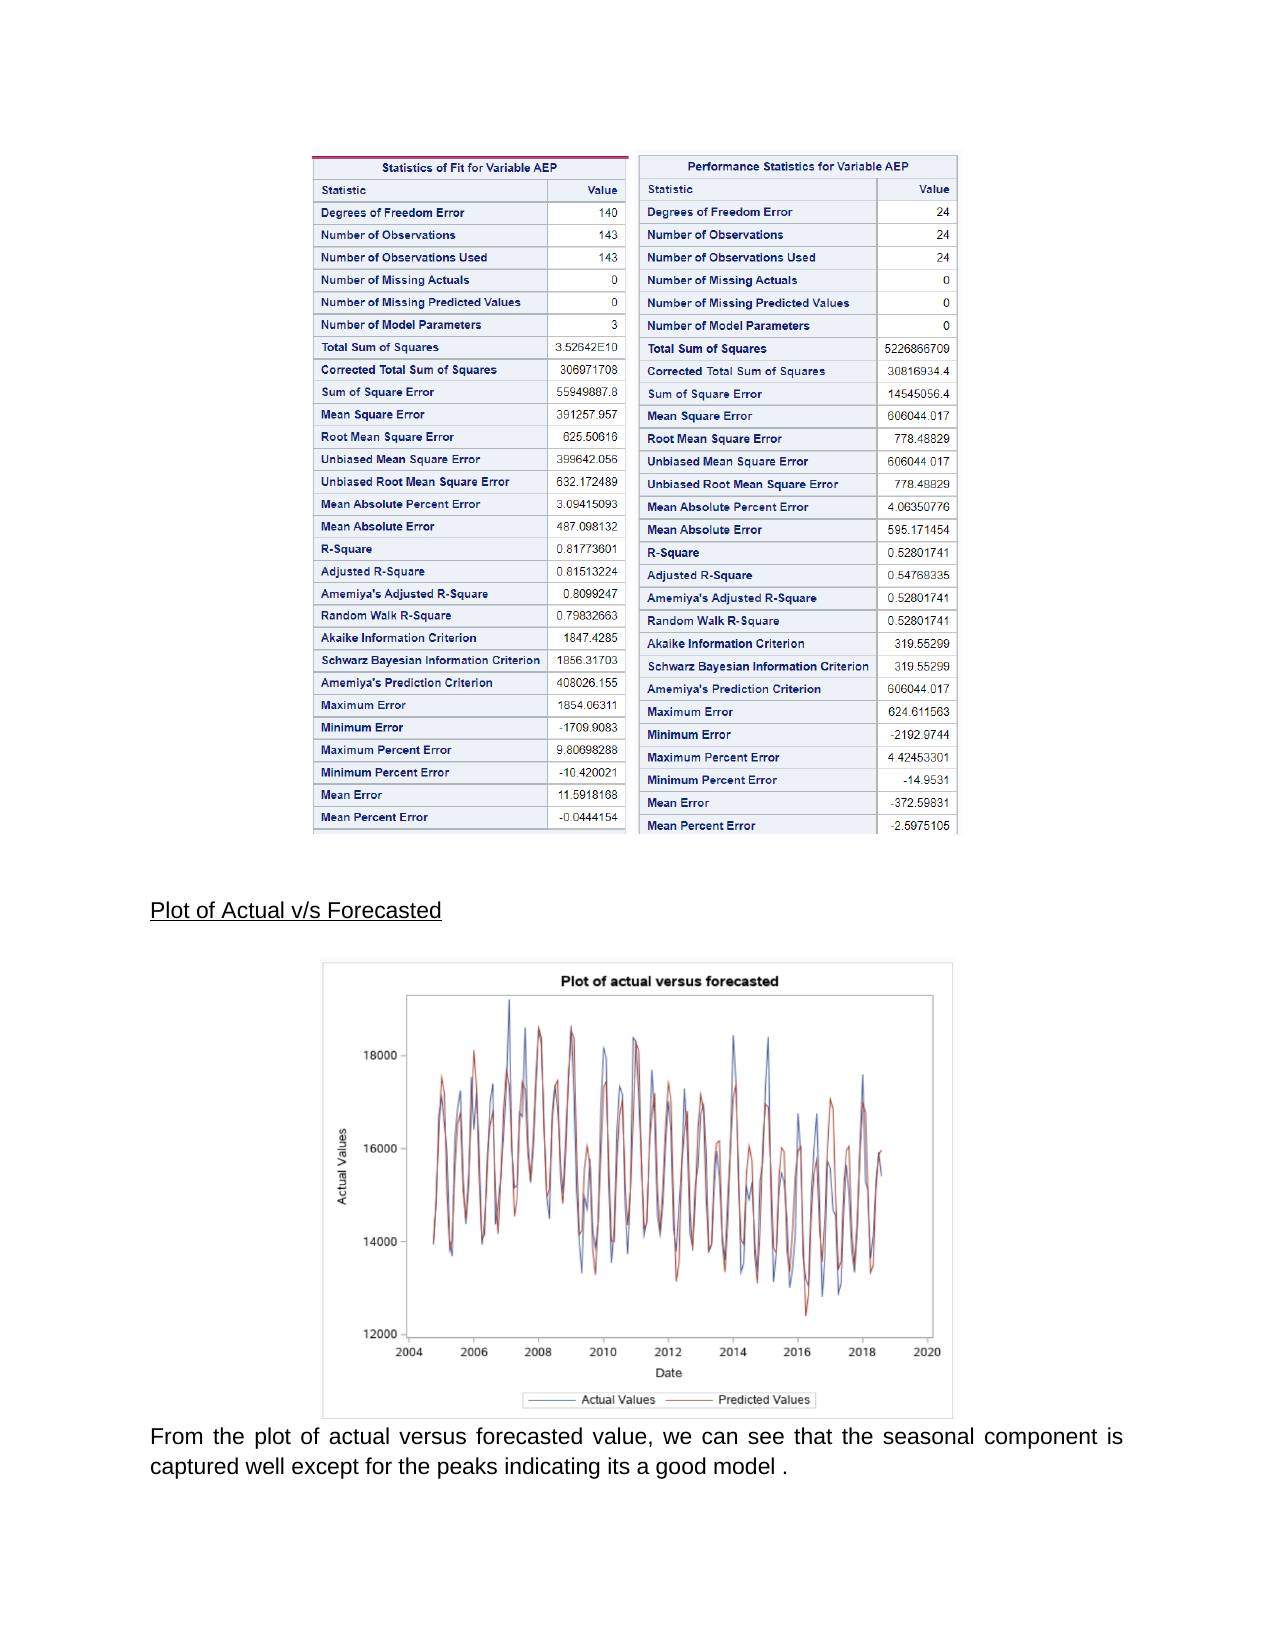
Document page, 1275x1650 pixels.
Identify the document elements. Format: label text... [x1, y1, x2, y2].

picture [311, 156, 629, 834]
picture [319, 957, 956, 1420]
picture [635, 150, 964, 834]
text Plot of Actual v/s Forecasted [150, 897, 1125, 924]
text From the plot of actual versus forecasted value, we can see that the seasonal component is captured well except for the peaks indicating its a good model . [150, 1423, 1125, 1480]
